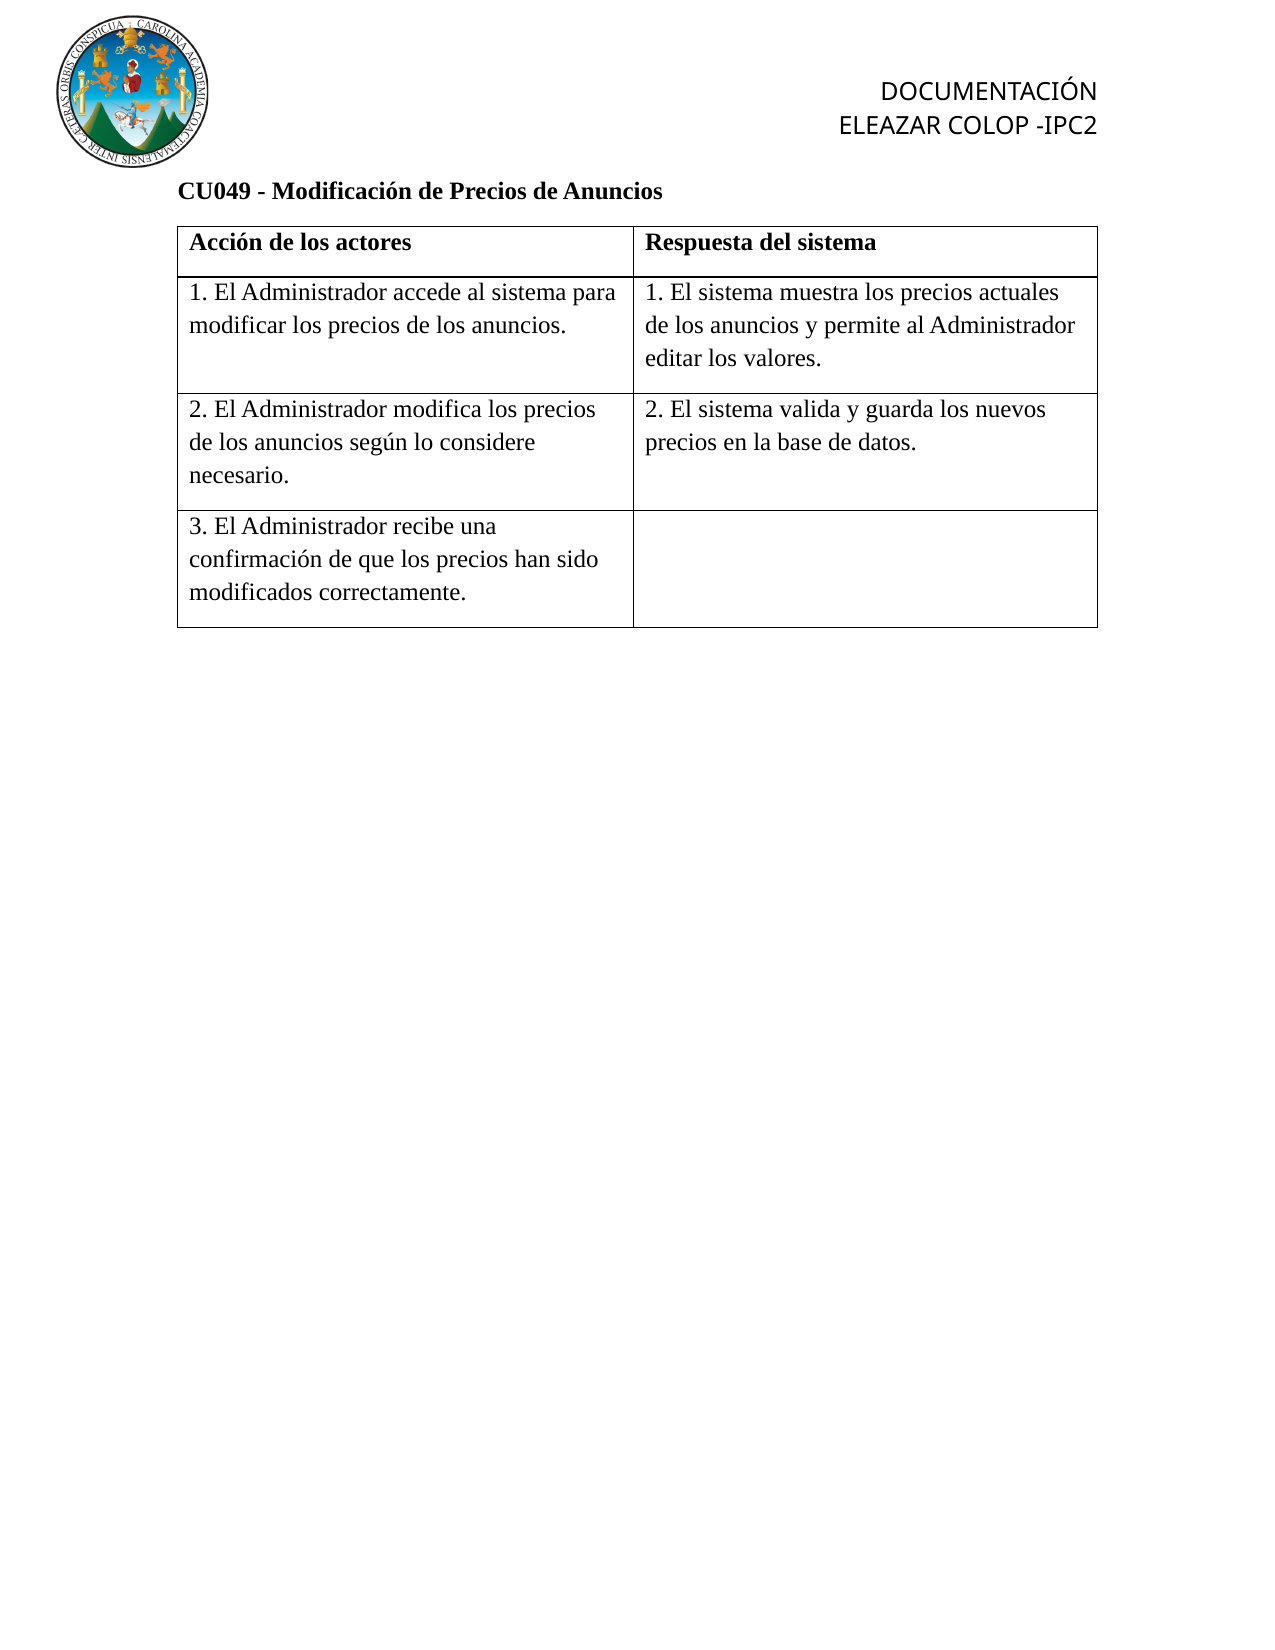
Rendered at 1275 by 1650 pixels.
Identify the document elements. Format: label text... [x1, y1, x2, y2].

table_header Acción de los actores [178, 227, 633, 276]
table_cell 1. El sistema muestra los precios actuales de los anuncios y permite al Administrador editar los valores. [634, 278, 1097, 393]
table_cell [634, 511, 1097, 627]
text CU049 - Modificación de Precios de Anuncios [177, 176, 1098, 205]
table_header Respuesta del sistema [634, 227, 1097, 276]
picture [56, 15, 209, 168]
table_cell 1. El Administrador accede al sistema para modificar los precios de los anuncios. [178, 278, 633, 393]
table_cell 3. El Administrador recibe una confirmación de que los precios han sido modificados correctamente. [178, 511, 633, 627]
table_cell 2. El sistema valida y guarda los nuevos precios en la base de datos. [634, 394, 1097, 510]
table_cell 2. El Administrador modifica los precios de los anuncios según lo considere necesario. [178, 394, 633, 510]
